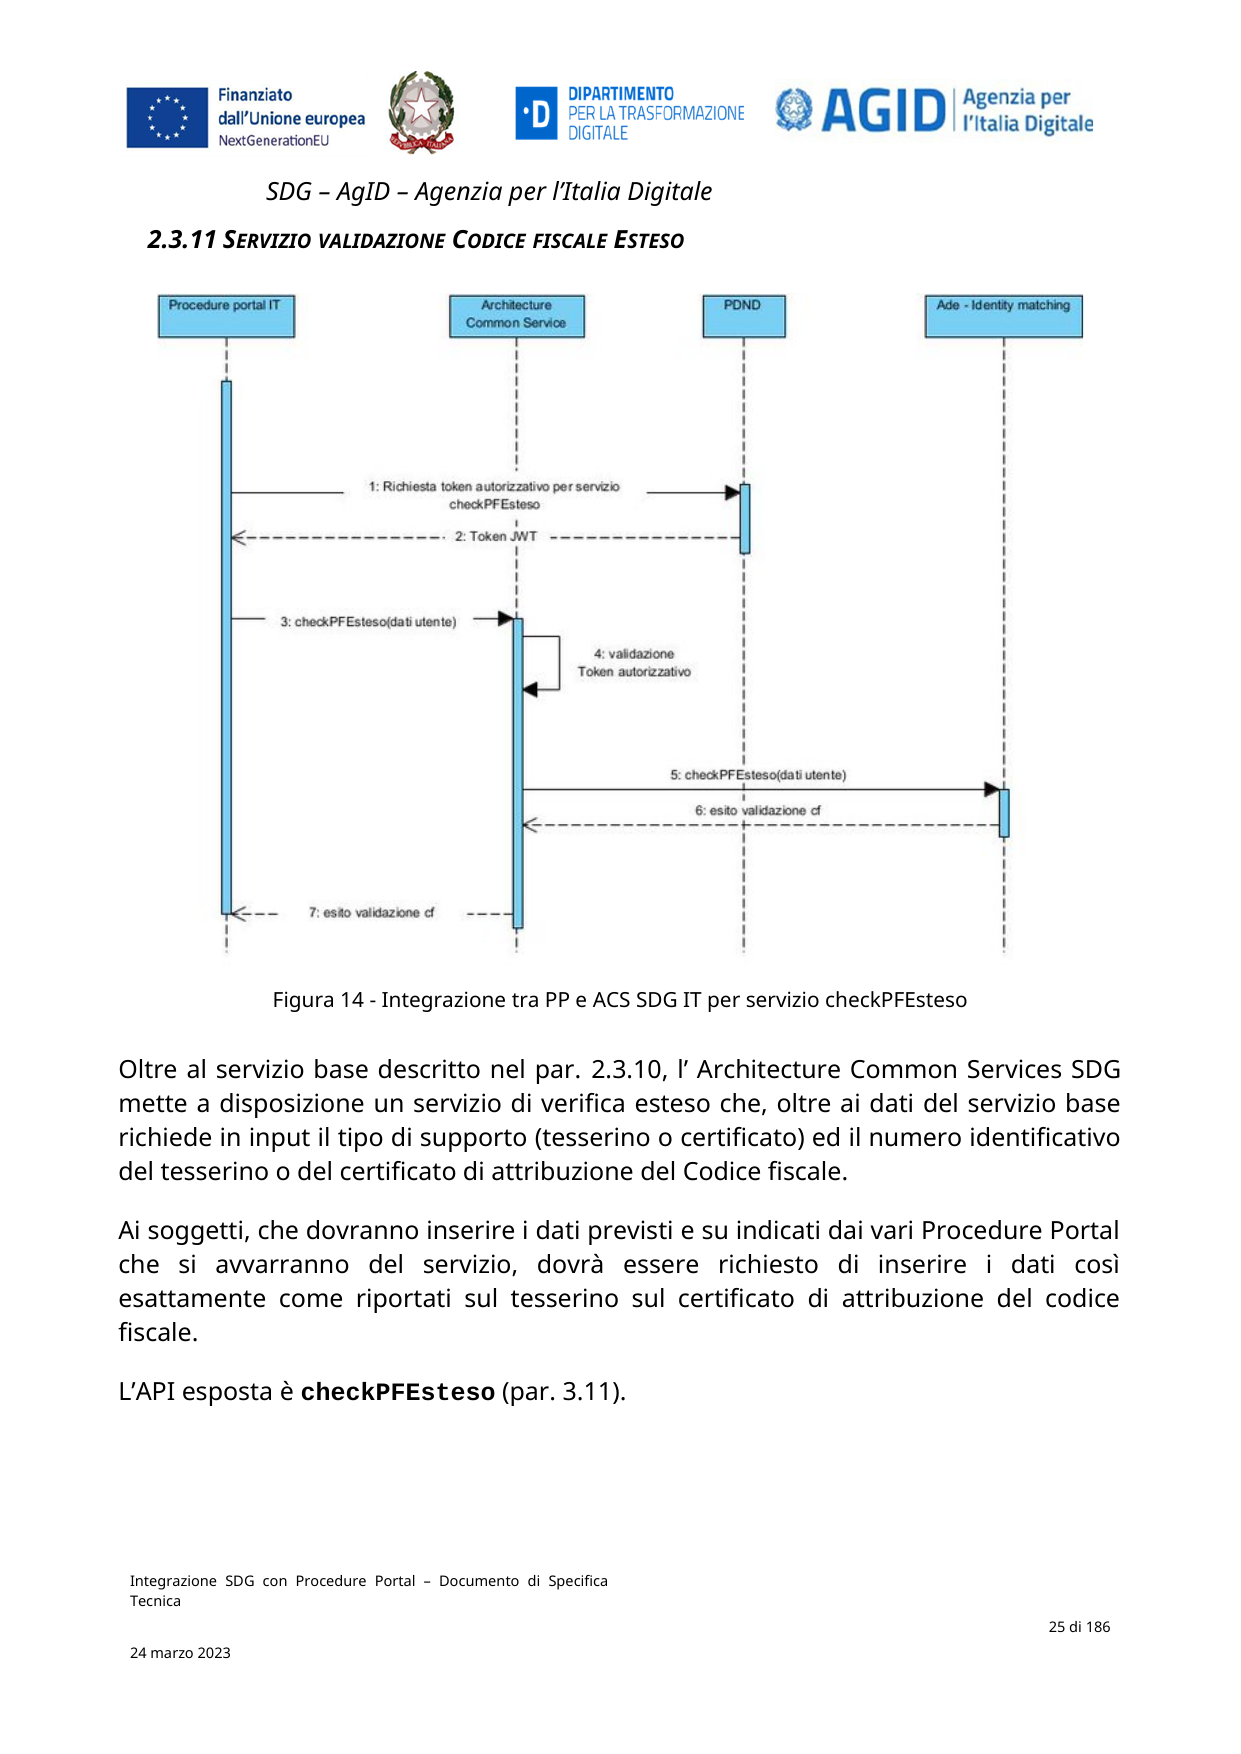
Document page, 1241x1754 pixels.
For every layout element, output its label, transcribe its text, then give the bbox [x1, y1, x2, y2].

subtitle Servizio validazione Codice fiscale Esteso [148, 222, 1122, 256]
picture [157, 293, 1084, 974]
text Figura 14 - Integrazione tra PP e ACS SDG IT per servizio checkPFEsteso [118, 986, 1122, 1014]
text L’API esposta è checkPFEsteso (par. 3.11). [118, 1374, 1122, 1408]
text Ai soggetti, che dovranno inserire i dati previsti e su indicati dai vari Procedure Portal che si avvarranno del servizio, dovrà essere richiesto di inserire i dati così esattamente come riportati sul tesserino sul certificato di attribuzione del codice fiscale. [118, 1213, 1122, 1349]
text Oltre al servizio base descritto nel par. 2.3.10, l’ Architecture Common Services SDG mette a disposizione un servizio di verifica esteso che, oltre ai dati del servizio base richiede in input il tipo di supporto (tesserino o certificato) ed il numero identificativo del tesserino o del certificato di attribuzione del Codice fiscale. [118, 1052, 1122, 1188]
picture [118, 71, 1094, 157]
